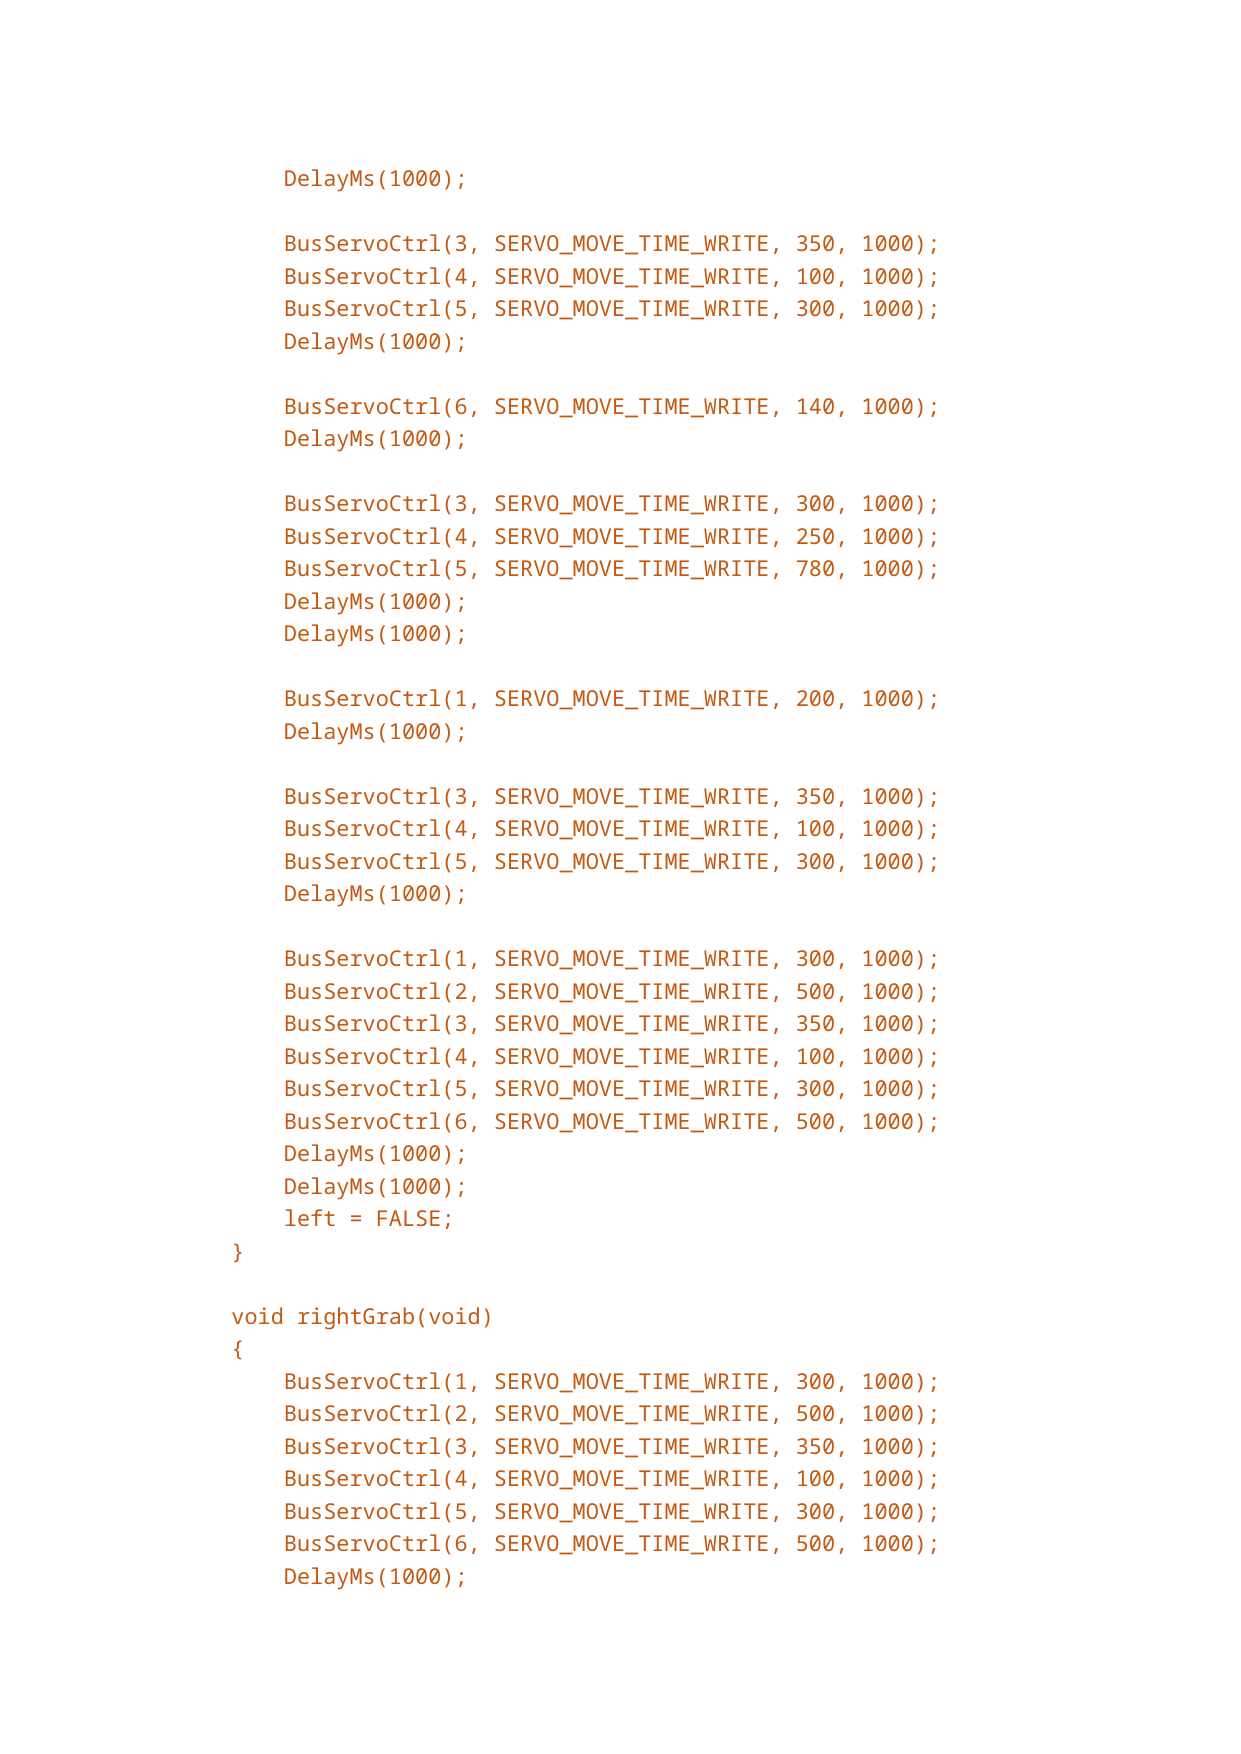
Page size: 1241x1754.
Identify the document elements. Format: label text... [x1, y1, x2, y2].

text DelayMs(1000); [187, 324, 1053, 357]
text { [187, 1332, 1053, 1364]
text BusServoCtrl(4, SERVO_MOVE_TIME_WRITE, 100, 1000); [187, 812, 1053, 844]
text BusServoCtrl(4, SERVO_MOVE_TIME_WRITE, 100, 1000); [187, 1039, 1053, 1072]
text DelayMs(1000); [187, 584, 1053, 617]
text BusServoCtrl(5, SERVO_MOVE_TIME_WRITE, 300, 1000); [187, 844, 1053, 877]
text BusServoCtrl(6, SERVO_MOVE_TIME_WRITE, 500, 1000); [187, 1527, 1053, 1559]
text BusServoCtrl(6, SERVO_MOVE_TIME_WRITE, 140, 1000); [187, 389, 1053, 422]
text BusServoCtrl(5, SERVO_MOVE_TIME_WRITE, 300, 1000); [187, 1494, 1053, 1527]
text BusServoCtrl(2, SERVO_MOVE_TIME_WRITE, 500, 1000); [187, 974, 1053, 1007]
text BusServoCtrl(3, SERVO_MOVE_TIME_WRITE, 300, 1000); [187, 487, 1053, 519]
text DelayMs(1000); [187, 617, 1053, 649]
text BusServoCtrl(6, SERVO_MOVE_TIME_WRITE, 500, 1000); [187, 1104, 1053, 1137]
text DelayMs(1000); [187, 1169, 1053, 1202]
text DelayMs(1000); [187, 162, 1053, 194]
text BusServoCtrl(5, SERVO_MOVE_TIME_WRITE, 300, 1000); [187, 292, 1053, 324]
text BusServoCtrl(5, SERVO_MOVE_TIME_WRITE, 300, 1000); [187, 1072, 1053, 1104]
text DelayMs(1000); [187, 714, 1053, 747]
text BusServoCtrl(3, SERVO_MOVE_TIME_WRITE, 350, 1000); [187, 227, 1053, 259]
text BusServoCtrl(4, SERVO_MOVE_TIME_WRITE, 250, 1000); [187, 519, 1053, 552]
text BusServoCtrl(1, SERVO_MOVE_TIME_WRITE, 300, 1000); [187, 1364, 1053, 1397]
text DelayMs(1000); [187, 1137, 1053, 1169]
text BusServoCtrl(4, SERVO_MOVE_TIME_WRITE, 100, 1000); [187, 259, 1053, 292]
text DelayMs(1000); [187, 1559, 1053, 1592]
text left = FALSE; [187, 1202, 1053, 1234]
text BusServoCtrl(2, SERVO_MOVE_TIME_WRITE, 500, 1000); [187, 1397, 1053, 1429]
text BusServoCtrl(3, SERVO_MOVE_TIME_WRITE, 350, 1000); [187, 779, 1053, 812]
text BusServoCtrl(3, SERVO_MOVE_TIME_WRITE, 350, 1000); [187, 1429, 1053, 1462]
text BusServoCtrl(5, SERVO_MOVE_TIME_WRITE, 780, 1000); [187, 552, 1053, 584]
text BusServoCtrl(3, SERVO_MOVE_TIME_WRITE, 350, 1000); [187, 1007, 1053, 1039]
text BusServoCtrl(1, SERVO_MOVE_TIME_WRITE, 200, 1000); [187, 682, 1053, 714]
text void rightGrab(void) [187, 1299, 1053, 1332]
text } [187, 1234, 1053, 1267]
text BusServoCtrl(1, SERVO_MOVE_TIME_WRITE, 300, 1000); [187, 942, 1053, 974]
text BusServoCtrl(4, SERVO_MOVE_TIME_WRITE, 100, 1000); [187, 1462, 1053, 1494]
text DelayMs(1000); [187, 422, 1053, 454]
text DelayMs(1000); [187, 877, 1053, 909]
